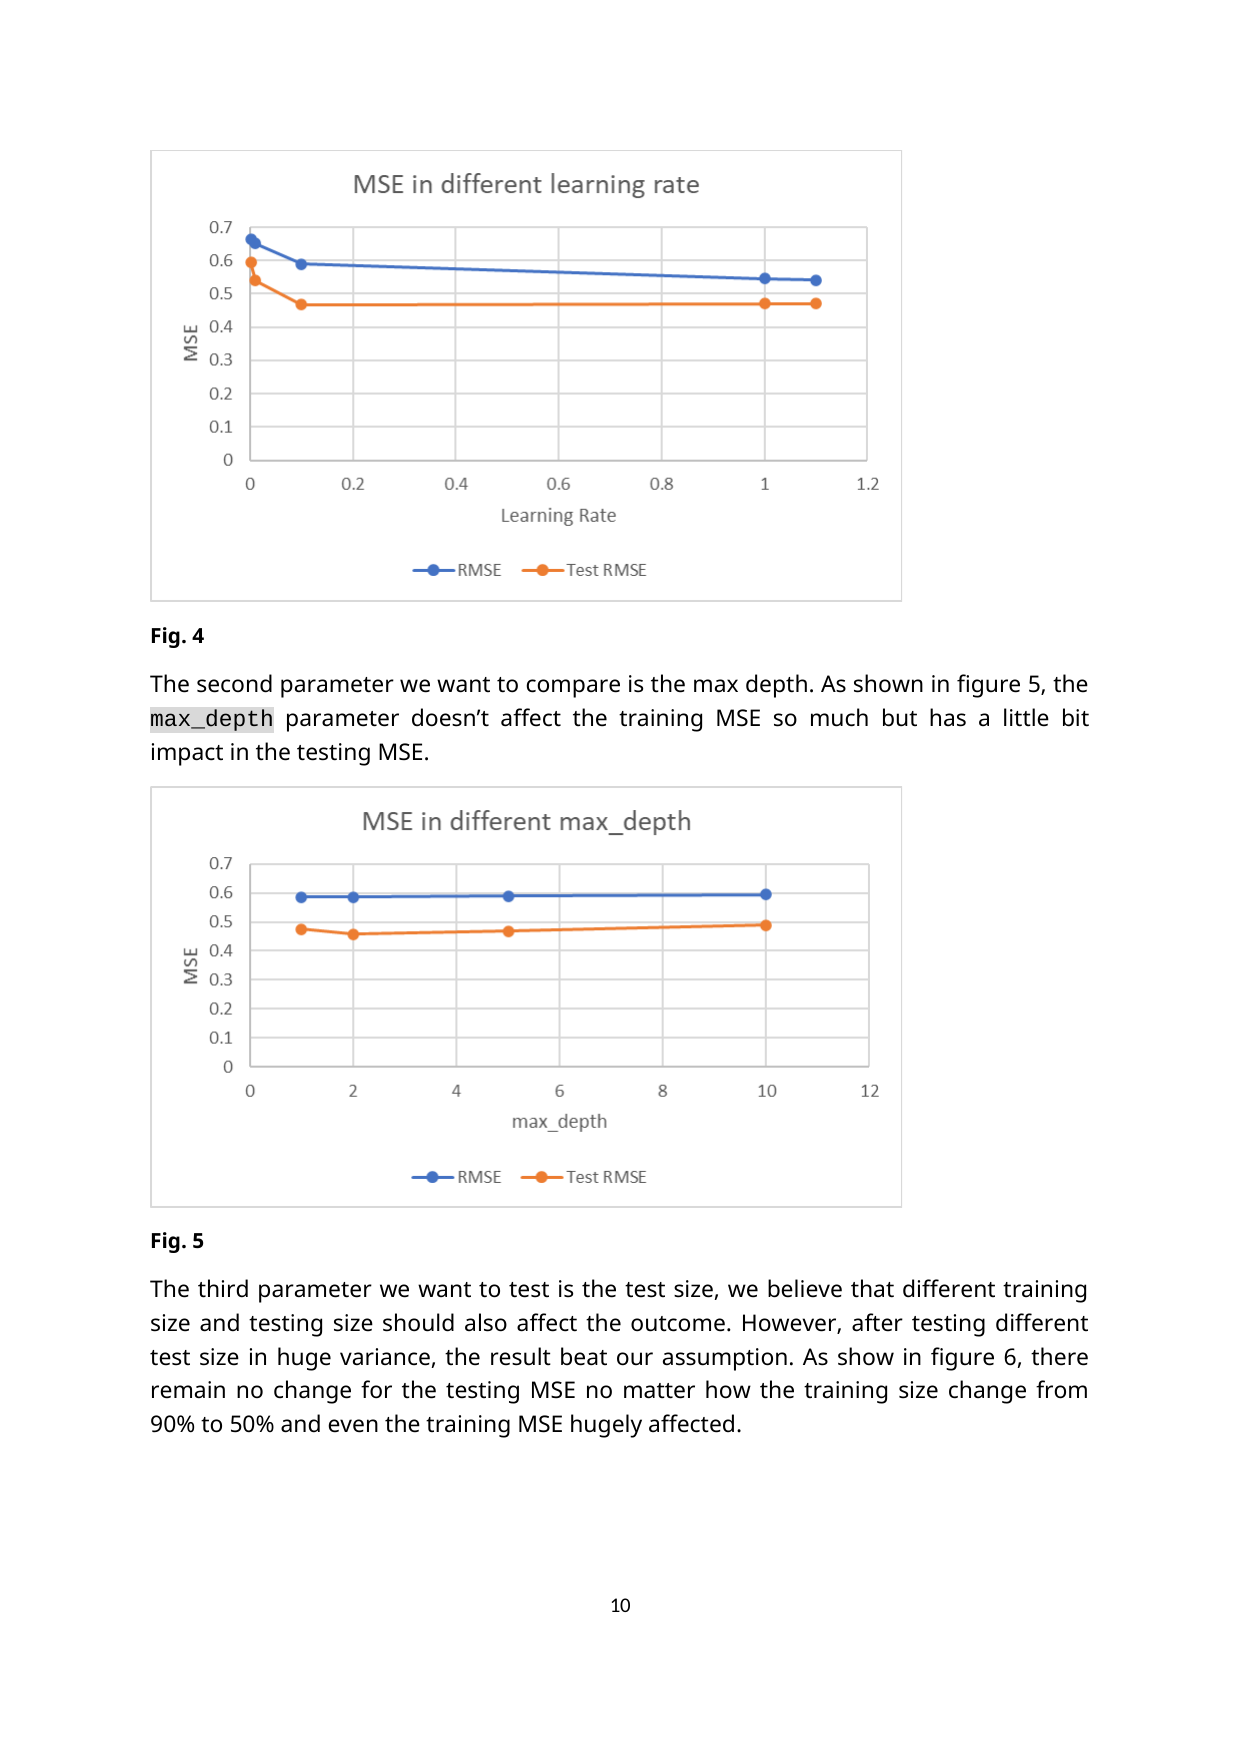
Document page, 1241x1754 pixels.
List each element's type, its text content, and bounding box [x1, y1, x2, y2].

text The second parameter we want to compare is the max depth. As shown in figure 5, the max_depth parameter doesn’t affect the training MSE so much but has a little bit impact in the testing MSE. [150, 668, 1090, 767]
text The third parameter we want to test is the test size, we believe that different training size and testing size should also affect the outcome. However, after testing different test size in huge variance, the result beat our assumption. As show in figure 6, there remain no change for the testing MSE no matter how the training size change from 90% to 50% and even the training MSE hugely affected. [150, 1273, 1090, 1439]
picture [150, 150, 903, 602]
text Fig. 5 [150, 1226, 1090, 1254]
text Fig. 4 [150, 621, 1090, 649]
picture [150, 786, 903, 1208]
